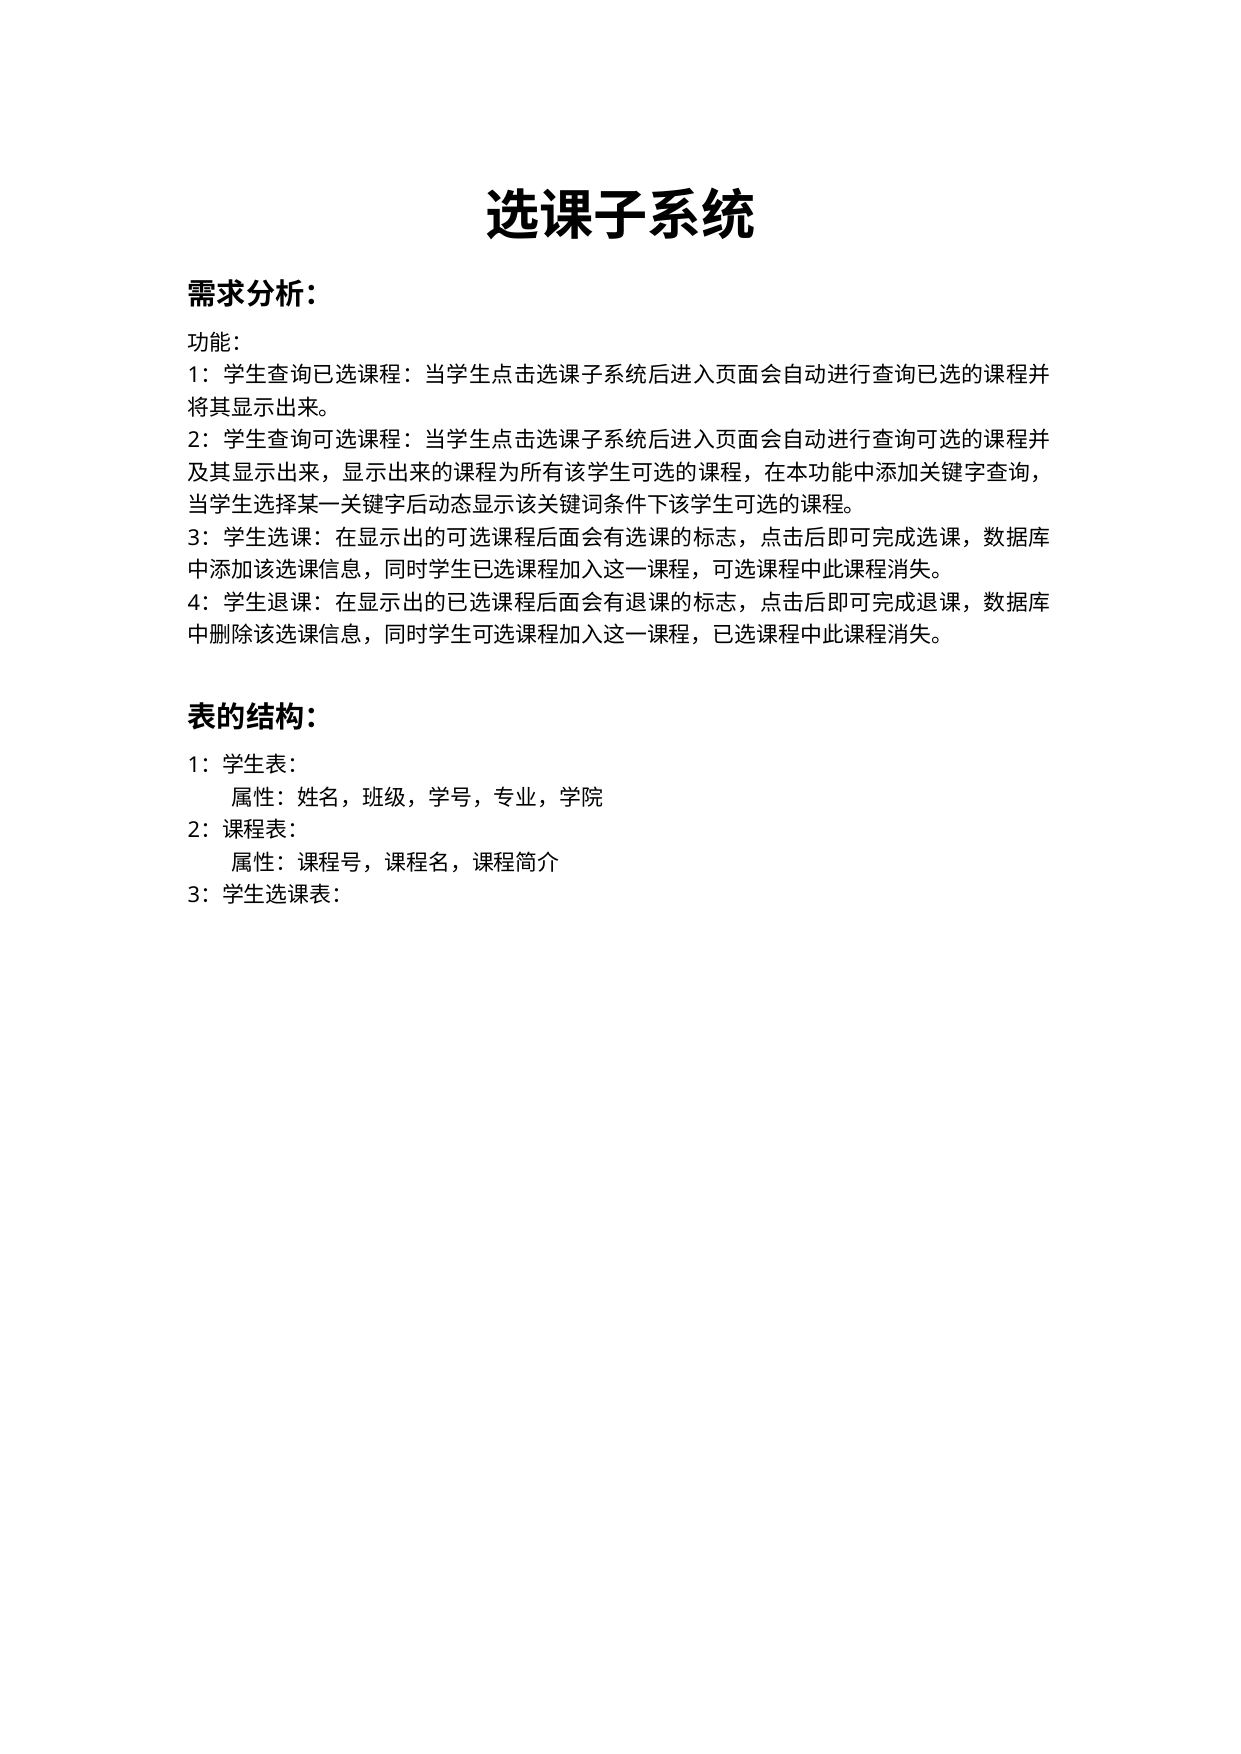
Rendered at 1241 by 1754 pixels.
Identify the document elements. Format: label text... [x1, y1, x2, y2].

text 属性：课程号，课程名，课程简介 [187, 844, 1053, 877]
text 需求分析： [187, 259, 1053, 324]
text 功能： [187, 324, 1053, 357]
text 2：学生查询可选课程：当学生点击选课子系统后进入页面会自动进行查询可选的课程并及其显示出来，显示出来的课程为所有该学生可选的课程，在本功能中添加关键字查询，当学生选择某一关键字后动态显示该关键词条件下该学生可选的课程。 [187, 422, 1053, 519]
text 4：学生退课：在显示出的已选课程后面会有退课的标志，点击后即可完成退课，数据库中删除该选课信息，同时学生可选课程加入这一课程，已选课程中此课程消失。 [187, 584, 1053, 649]
text 属性：姓名，班级，学号，专业，学院 [187, 779, 1053, 812]
text 3：学生选课：在显示出的可选课程后面会有选课的标志，点击后即可完成选课，数据库中添加该选课信息，同时学生已选课程加入这一课程，可选课程中此课程消失。 [187, 519, 1053, 584]
text 表的结构： [187, 682, 1053, 747]
text 选课子系统 [187, 162, 1053, 259]
text 2：课程表： [187, 812, 1053, 844]
text 1：学生查询已选课程：当学生点击选课子系统后进入页面会自动进行查询已选的课程并将其显示出来。 [187, 357, 1053, 422]
text 1：学生表： [187, 747, 1053, 779]
text 3：学生选课表： [187, 877, 1053, 909]
